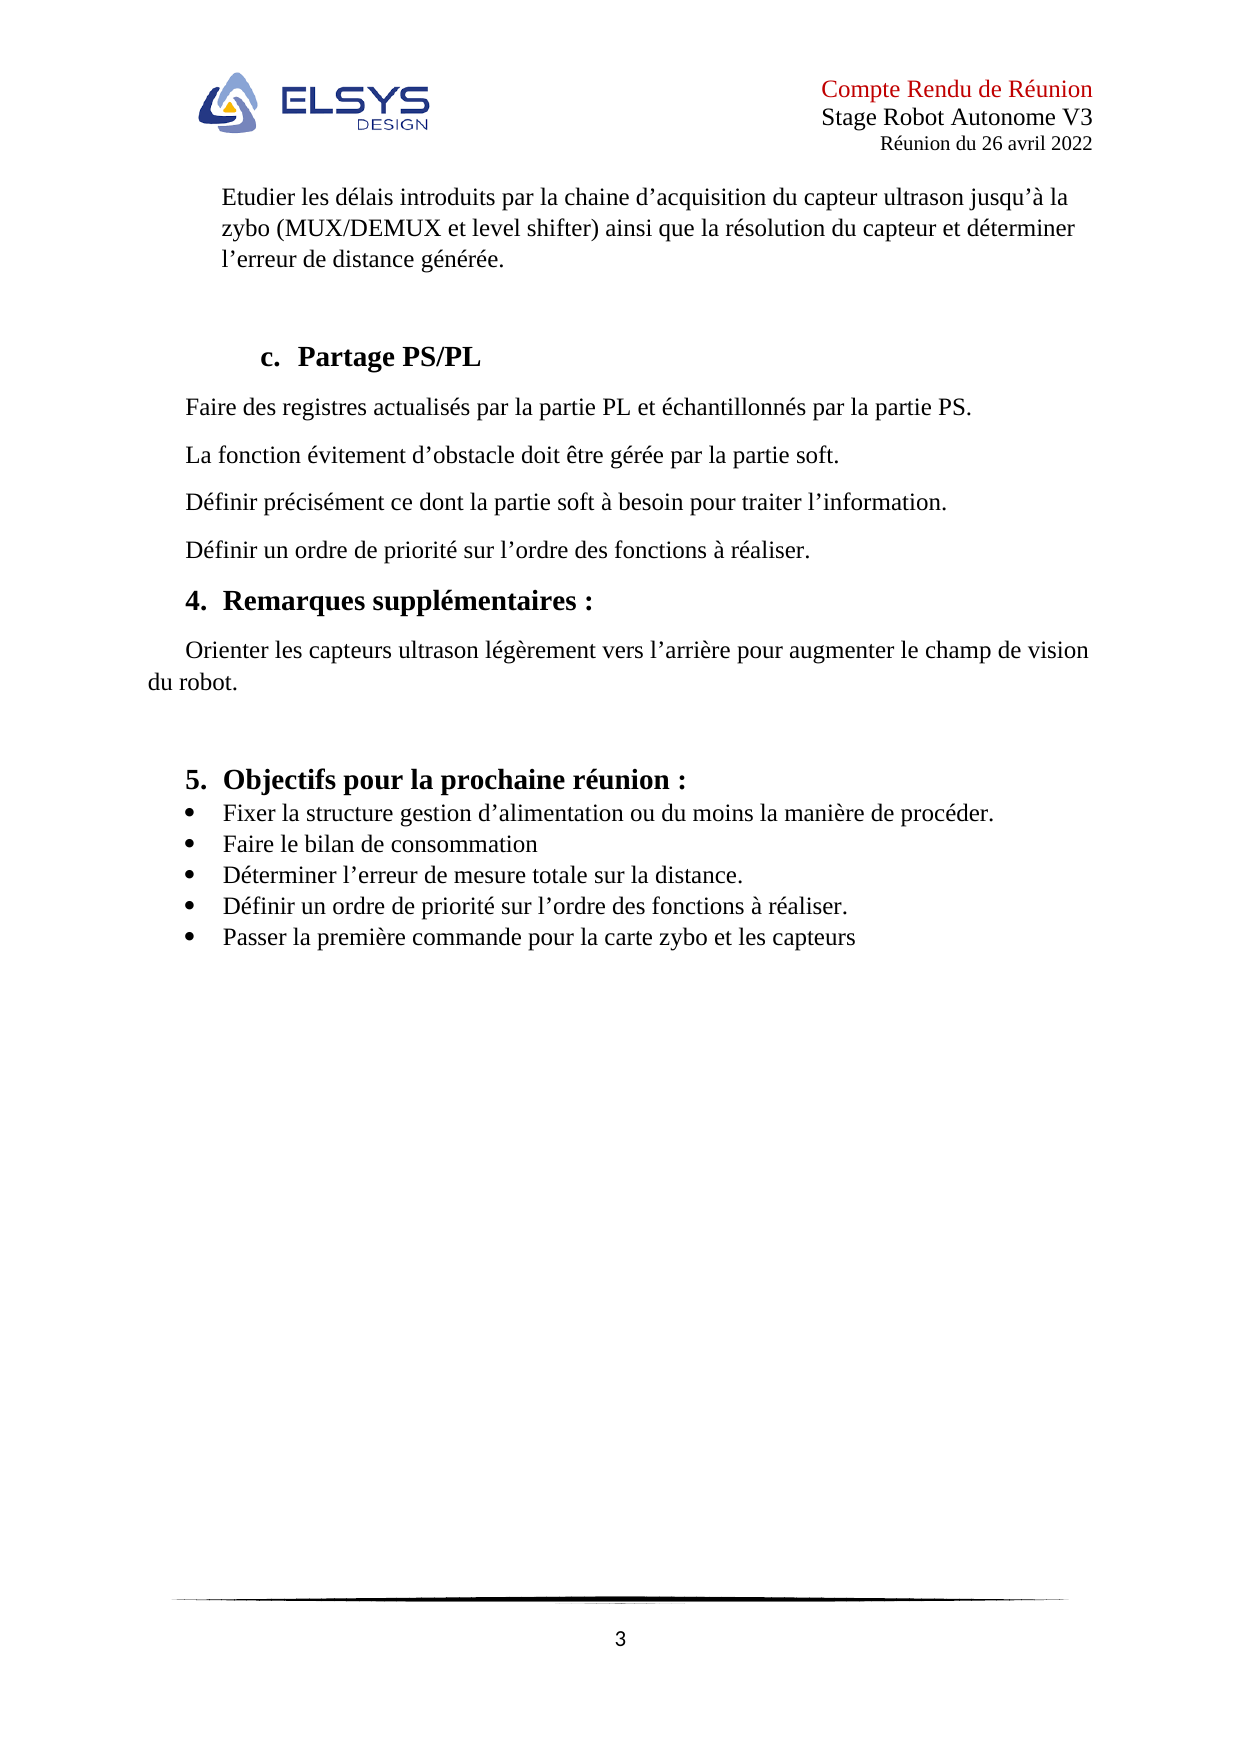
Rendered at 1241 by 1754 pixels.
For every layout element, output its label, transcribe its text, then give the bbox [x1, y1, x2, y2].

list Déterminer l’erreur de mesure totale sur la distance. [185, 860, 1093, 889]
list Partage PS/PL [260, 339, 1093, 373]
text Etudier les délais introduits par la chaine d’acquisition du capteur ultrason jusqu’à la zybo (MUX/DEMUX et level shifter) ainsi que la résolution du capteur et déterminer l’erreur de distance générée. [221, 182, 1093, 272]
list Faire le bilan de consommation [185, 829, 1093, 858]
text Orienter les capteurs ultrason légèrement vers l’arrière pour augmenter le champ de vision du robot. [148, 636, 1093, 695]
list Fixer la structure gestion d’alimentation ou du moins la manière de procéder. [185, 798, 1093, 827]
list Remarques supplémentaires : [185, 583, 1093, 616]
text Définir un ordre de priorité sur l’ordre des fonctions à réaliser. [148, 535, 1093, 564]
text Faire des registres actualisés par la partie PL et échantillonnés par la partie PS. [148, 392, 1093, 421]
list Objectifs pour la prochaine réunion : [185, 762, 1093, 796]
list Définir un ordre de priorité sur l’ordre des fonctions à réaliser. [185, 891, 1093, 920]
list Passer la première commande pour la carte zybo et les capteurs [185, 922, 1093, 951]
picture [171, 1596, 1069, 1604]
text Définir précisément ce dont la partie soft à besoin pour traiter l’information. [148, 487, 1093, 516]
text La fonction évitement d’obstacle doit être gérée par la partie soft. [148, 440, 1093, 468]
